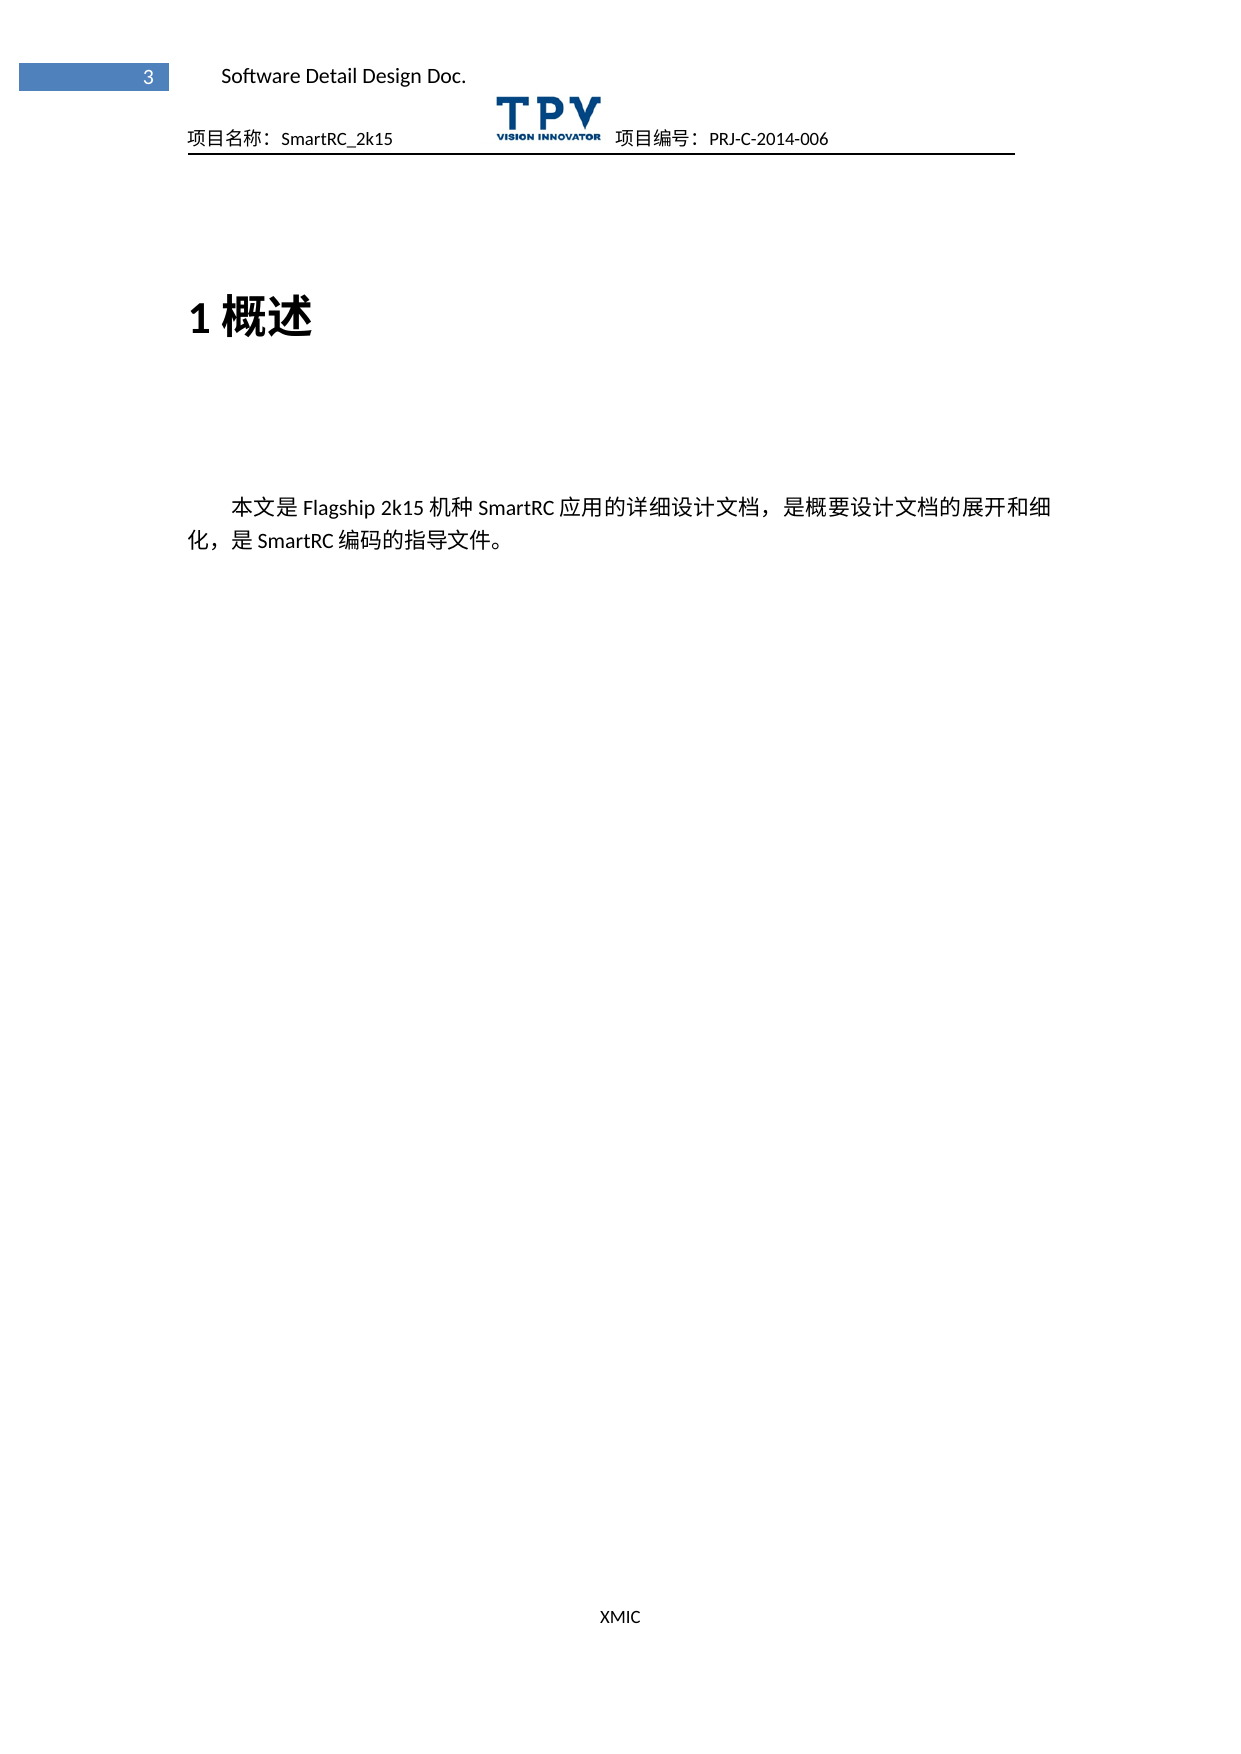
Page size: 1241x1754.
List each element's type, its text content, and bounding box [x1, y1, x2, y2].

text 本文是Flagship 2k15机种SmartRC应用的详细设计文档，是概要设计文档的展开和细化，是SmartRC编码的指导文件。 [187, 490, 1053, 555]
picture [482, 88, 612, 146]
subtitle 1 概述 [187, 264, 1053, 362]
